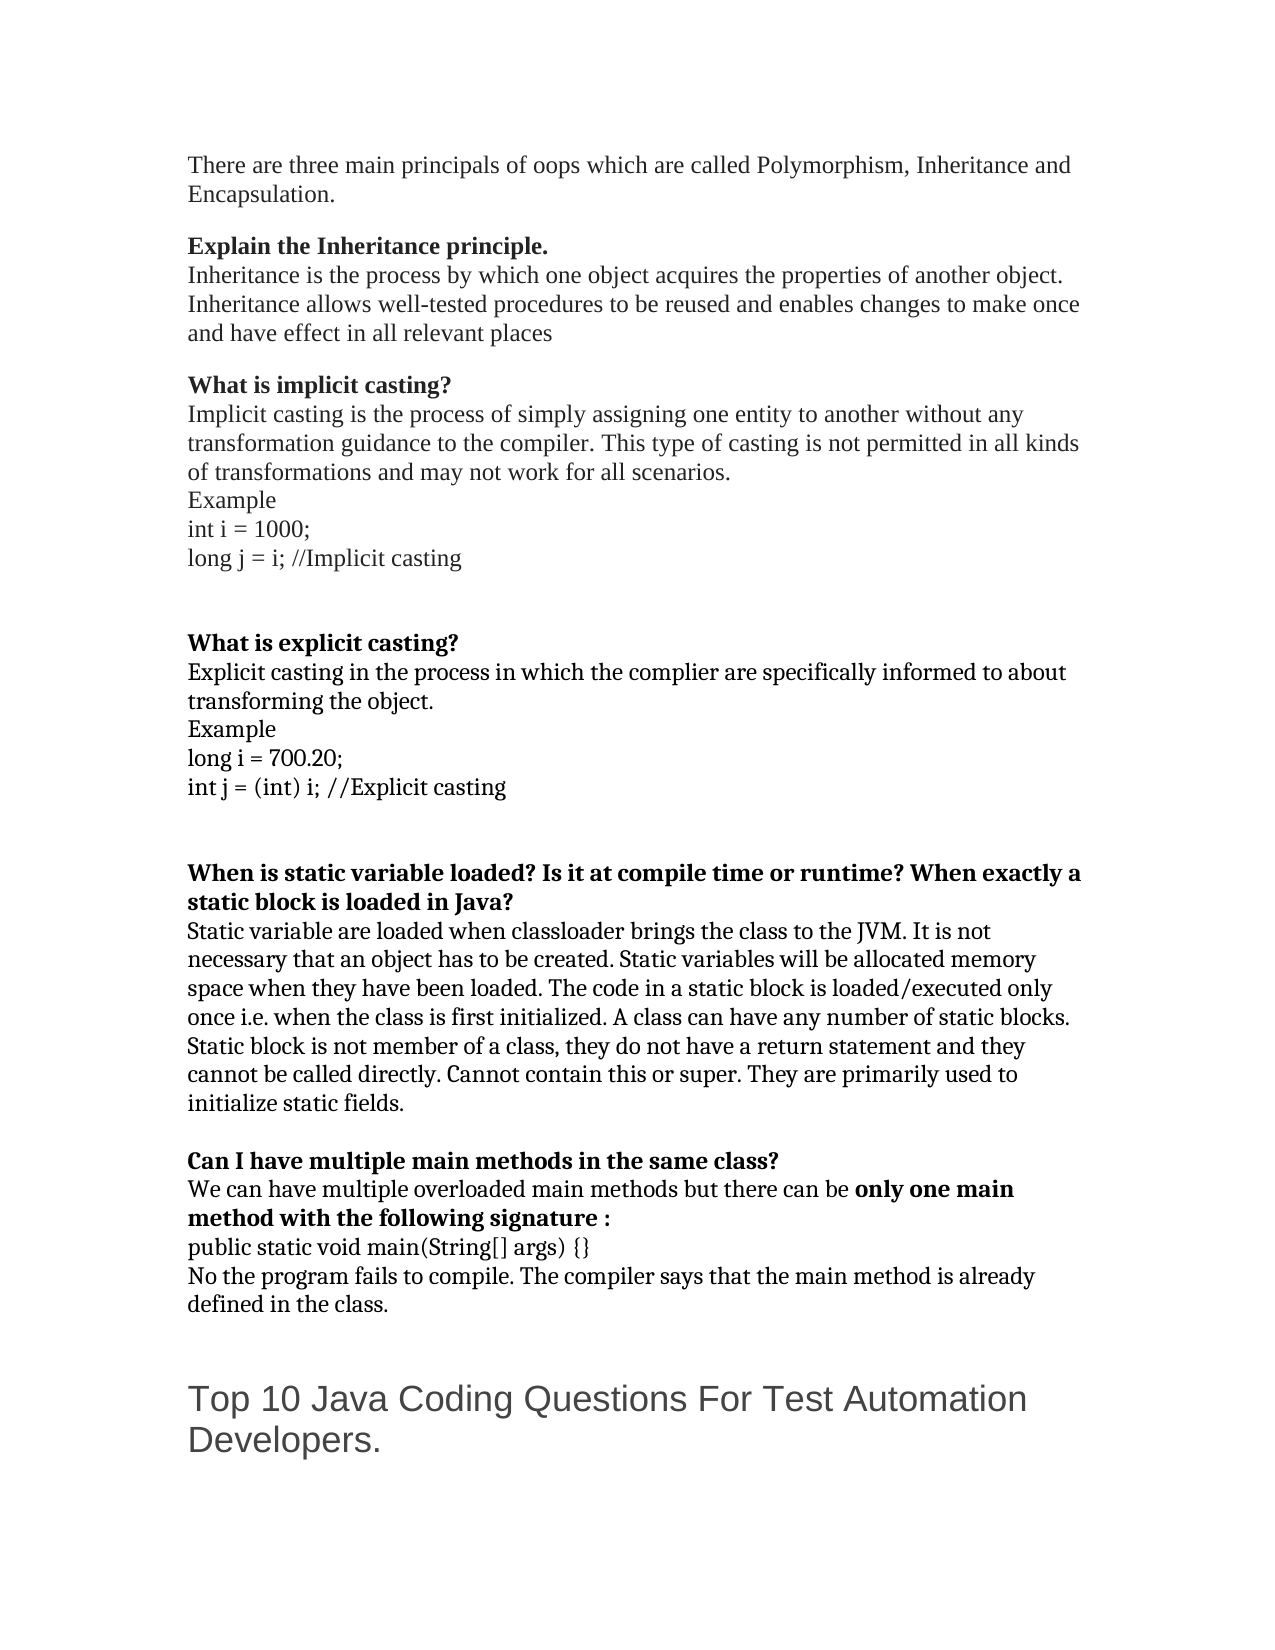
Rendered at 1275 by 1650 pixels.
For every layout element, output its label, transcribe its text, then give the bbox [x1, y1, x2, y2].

text int j = (int) i; //Explicit casting [187, 773, 1087, 802]
text Static variable are loaded when classloader brings the class to the JVM. It is not necessary that an object has to be created. Static variables will be allocated memory space when they have been loaded. The code in a static block is loaded/executed only once i.e. when the class is first initialized. A class can have any number of static blocks. Static block is not member of a class, they do not have a return statement and they cannot be called directly. Cannot contain this or super. They are primarily used to initialize static fields. [187, 917, 1087, 1118]
text When is static variable loaded? Is it at compile time or runtime? When exactly a static block is loaded in Java? [187, 859, 1087, 917]
text Inheritance is the process by which one object acquires the properties of another object. Inheritance allows well-tested procedures to be reused and enables changes to make once and have effect in all relevant places [187, 260, 1087, 346]
text Example [187, 485, 1087, 514]
text Implicit casting is the process of simply assigning one entity to another without any transformation guidance to the compiler. This type of casting is not permitted in all kinds of transformations and may not work for all scenarios. [187, 399, 1087, 485]
text Example [187, 715, 1087, 744]
text What is explicit casting? [187, 629, 1087, 658]
text Top 10 Java Coding Questions For Test Automation Developers. [187, 1377, 1087, 1461]
text Explicit casting in the process in which the complier are specifically informed to about transforming the object. [187, 658, 1087, 715]
text Can I have multiple main methods in the same class? [187, 1147, 1087, 1175]
text long i = 700.20; [187, 744, 1087, 773]
text No the program fails to compile. The compiler says that the main method is already defined in the class. [187, 1262, 1087, 1319]
text int i = 1000; [187, 514, 1087, 543]
text long j = i; //Implicit casting [187, 543, 1087, 572]
text public static void main(String[] args) {} [187, 1233, 1087, 1262]
text We can have multiple overloaded main methods but there can be only one main method with the following signature : [187, 1175, 1087, 1233]
text There are three main principals of oops which are called Polymorphism, Inheritance and Encapsulation. [187, 150, 1087, 207]
text What is implicit casting? [187, 370, 1087, 399]
text Explain the Inheritance principle. [187, 231, 1087, 260]
